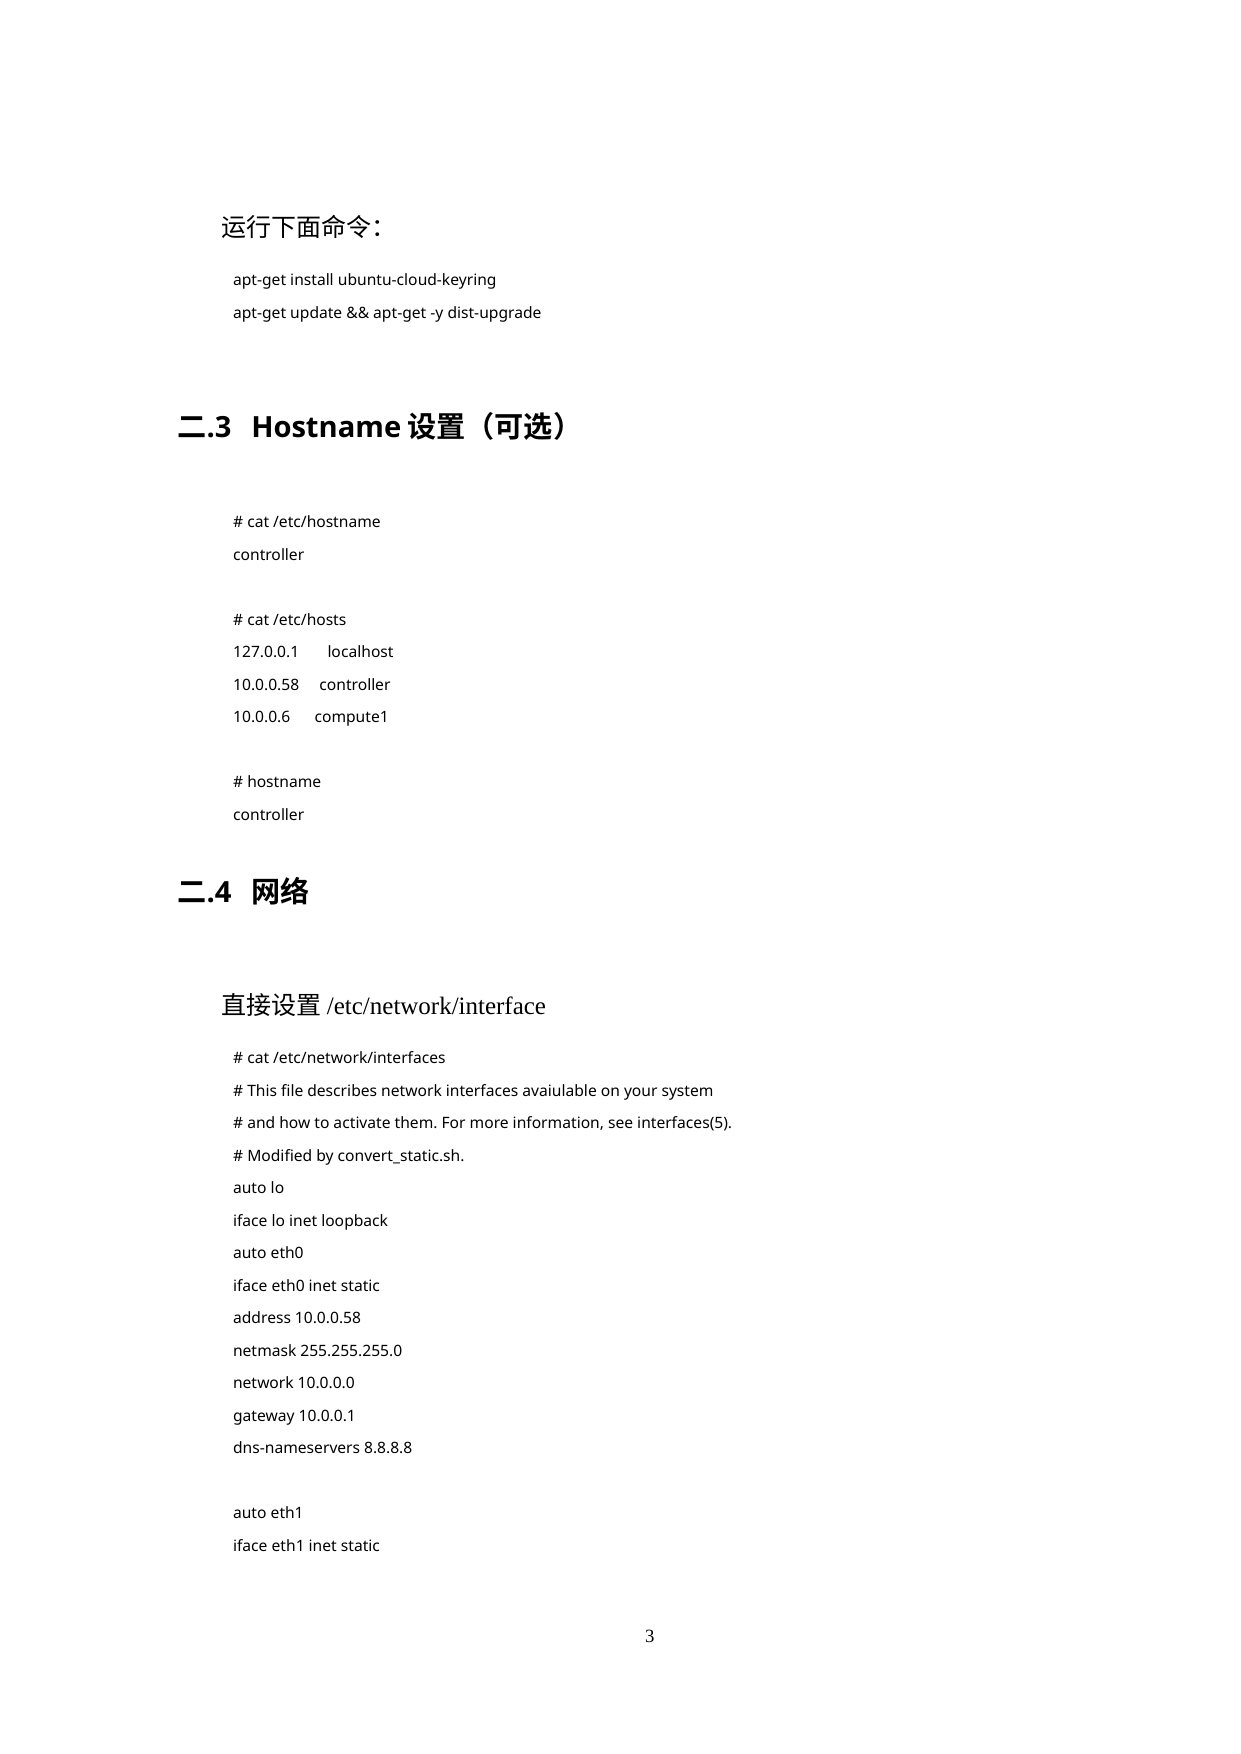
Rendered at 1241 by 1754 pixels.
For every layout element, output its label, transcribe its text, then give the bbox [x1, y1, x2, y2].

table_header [222, 1041, 1133, 1561]
text 运行下面命令： [177, 193, 1122, 258]
table_header # cat /etc/hostname controller # cat /etc/hosts 127.0.0.1 localhost 10.0.0.58 controller 10.0.0.6 compute1 # hostname controller [222, 505, 1133, 830]
text 直接设置 /etc/network/interface [177, 971, 1122, 1036]
subtitle 网络 [177, 857, 1122, 922]
subtitle Hostname设置（可选） [177, 392, 1122, 457]
table_header apt-get install ubuntu-cloud-keyring apt-get update && apt-get -y dist-upgrade [222, 263, 1133, 328]
